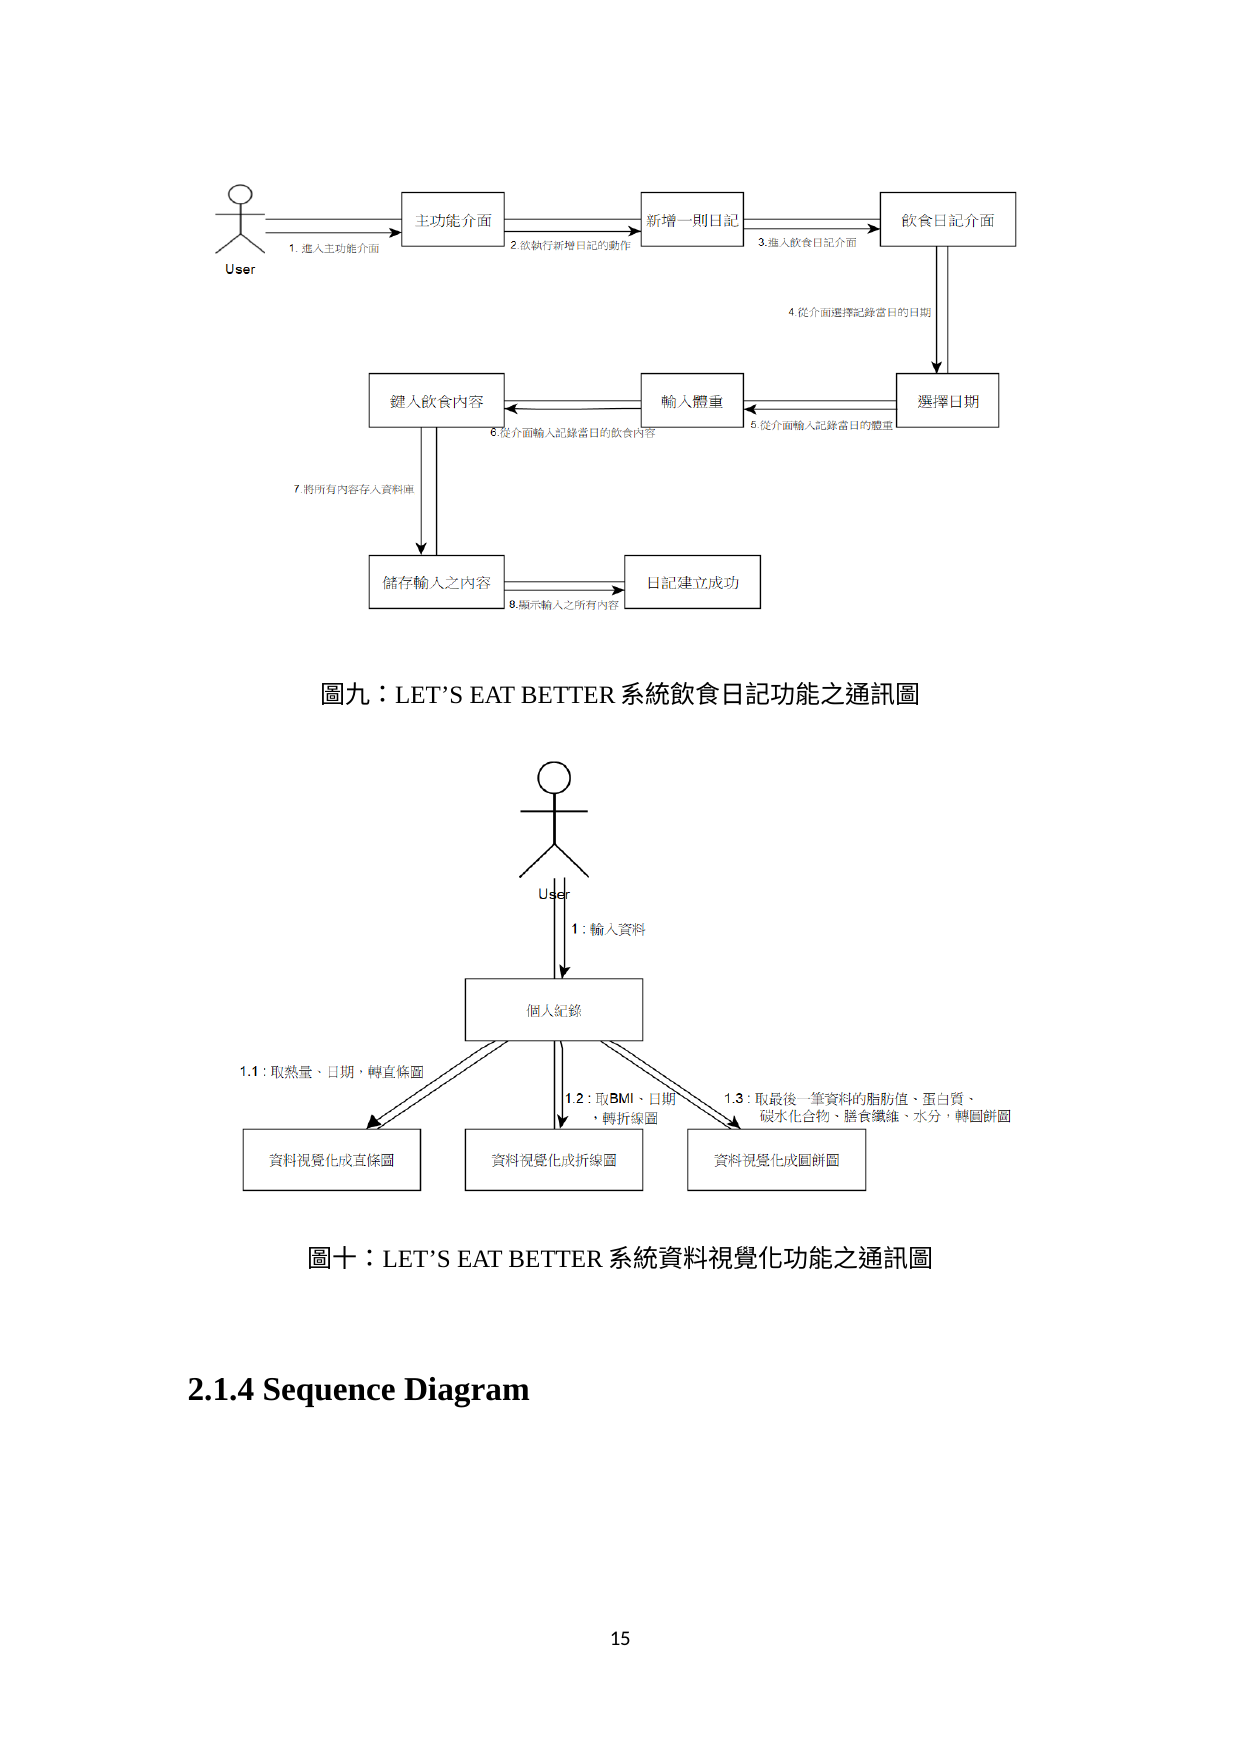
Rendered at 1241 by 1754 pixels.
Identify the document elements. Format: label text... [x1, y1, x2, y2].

text 2.1.4 Sequence Diagram [187, 1351, 1053, 1426]
picture [216, 737, 1024, 1209]
picture [187, 164, 1053, 646]
text 圖十：LET’S EAT BETTER系統資料視覺化功能之通訊圖 [187, 1238, 1053, 1276]
text 圖九：LET’S EAT BETTER系統飲食日記功能之通訊圖 [187, 673, 1053, 711]
